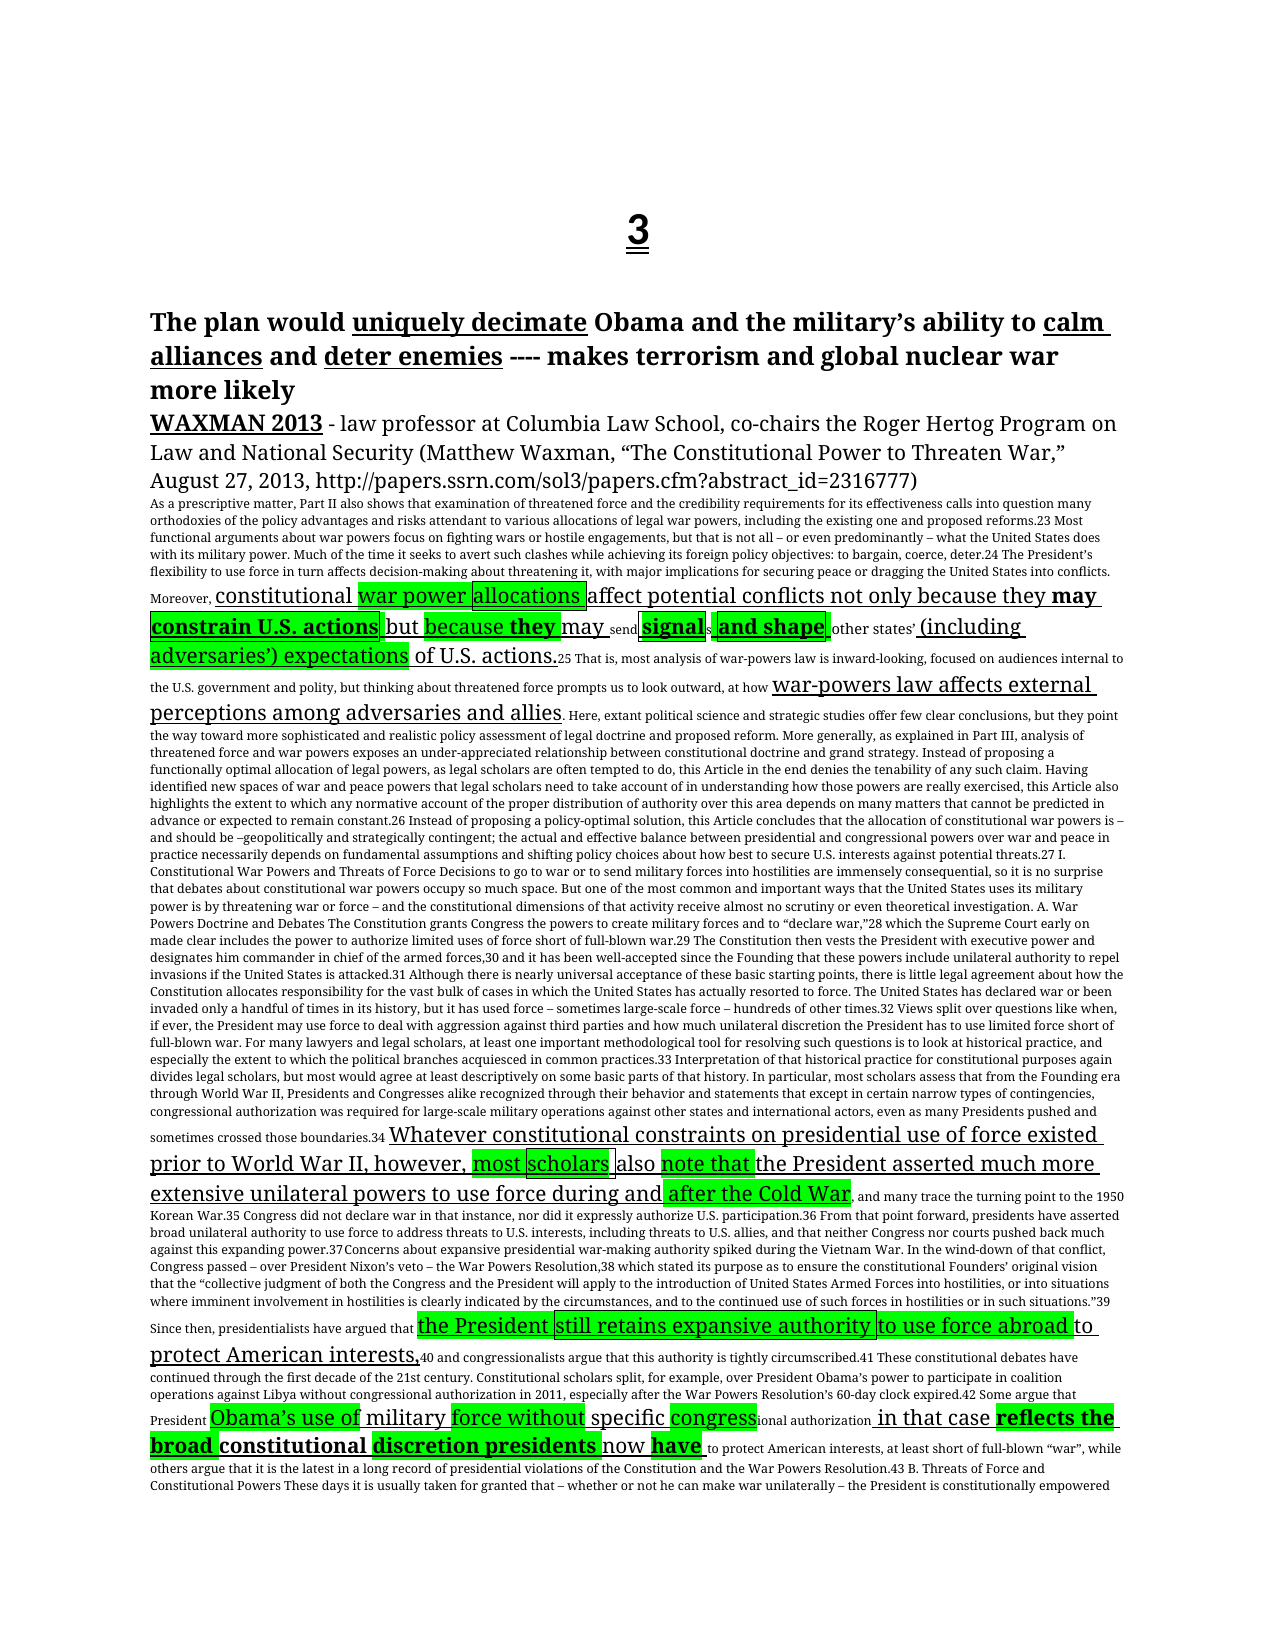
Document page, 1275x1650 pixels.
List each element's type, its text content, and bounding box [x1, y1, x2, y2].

subtitle 3 [150, 200, 1125, 256]
text The plan would uniquely decimate Obama and the military’s ability to calm alliances and deter enemies ---- makes terrorism and global nuclear war more likely [150, 305, 1125, 407]
text WAXMAN 2013 - law professor at Columbia Law School, co-chairs the Roger Hertog Program on Law and National Security (Matthew Waxman, “The Constitutional Power to Threaten War,” August 27, 2013, http://papers.ssrn.com/sol3/papers.cfm?abstract_id=2316777) [150, 407, 1125, 495]
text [150, 495, 1125, 1494]
